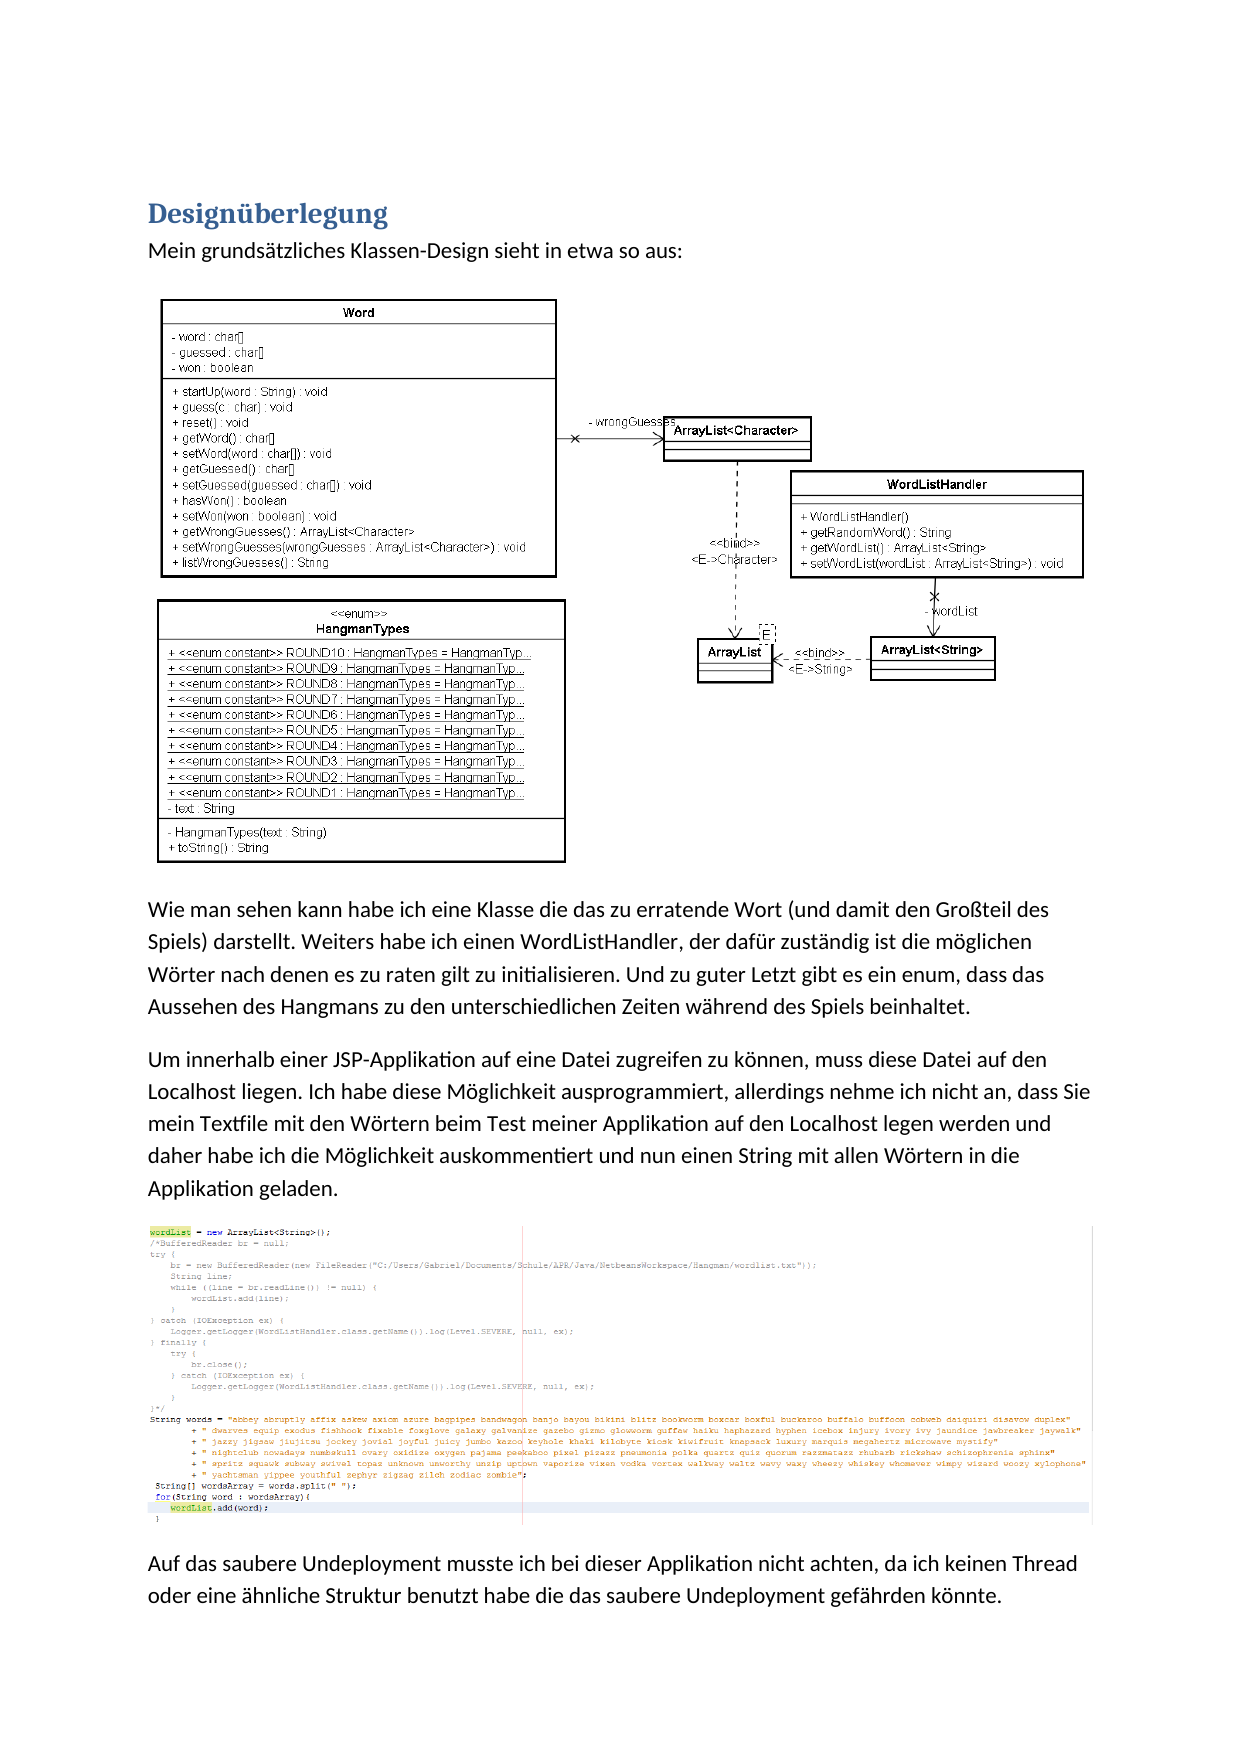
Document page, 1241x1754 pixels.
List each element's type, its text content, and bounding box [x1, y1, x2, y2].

text Wie man sehen kann habe ich eine Klasse die das zu erratende Wort (und damit den Großteil des Spiels) darstellt. Weiters habe ich einen WordListHandler, der dafür zuständig ist die möglichen Wörter nach denen es zu raten gilt zu initialisieren. Und zu guter Letzt gibt es ein enum, dass das Aussehen des Hangmans zu den unterschiedlichen Zeiten während des Spiels beinhaltet. [148, 895, 1093, 1020]
text Um innerhalb einer JSP-Applikation auf eine Datei zugreifen zu können, muss diese Datei auf den Localhost liegen. Ich habe diese Möglichkeit ausprogrammiert, allerdings nehme ich nicht an, dass Sie mein Textfile mit den Wörtern beim Test meiner Applikation auf den Localhost legen werden und daher habe ich die Möglichkeit auskommentiert und nun einen String mit allen Wörtern in die Applikation geladen. [148, 1045, 1093, 1202]
text Auf das saubere Undeployment musste ich bei dieser Applikation nicht achten, da ich keinen Thread oder eine ähnliche Struktur benutzt habe die das saubere Undeployment gefährden könnte. [148, 1549, 1093, 1610]
text Mein grundsätzliches Klassen-Design sieht in etwa so aus: [148, 236, 1093, 264]
picture [147, 289, 1093, 871]
picture [147, 1226, 1093, 1525]
subtitle Designüberlegung [148, 198, 1093, 231]
